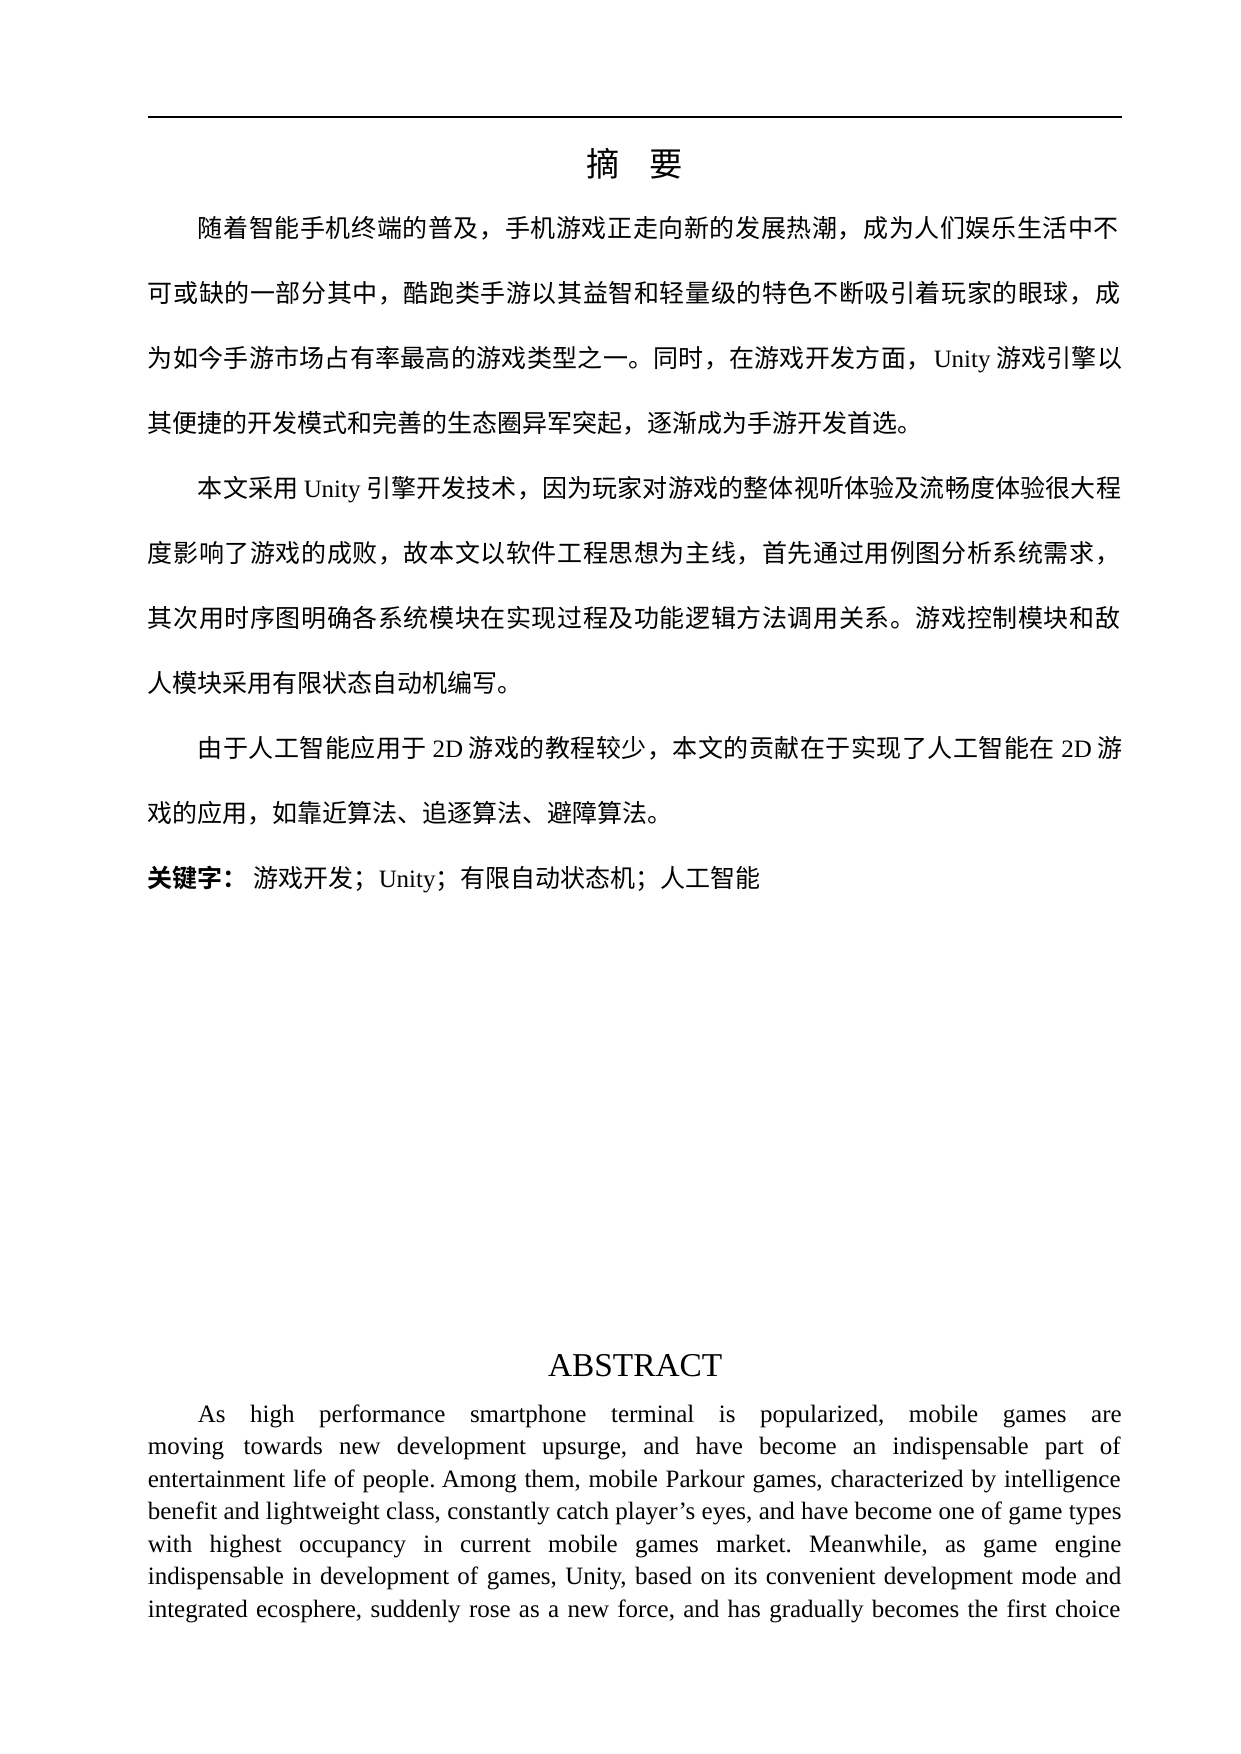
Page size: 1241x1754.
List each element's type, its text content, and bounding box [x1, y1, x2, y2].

text ABSTRACT [148, 1332, 1122, 1397]
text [148, 1397, 1122, 1624]
text 关键字： 游戏开发；Unity；有限自动状态机；人工智能 [148, 844, 1122, 909]
text 随着智能手机终端的普及，手机游戏正走向新的发展热潮，成为人们娱乐生活中不可或缺的一部分其中，酷跑类手游以其益智和轻量级的特色不断吸引着玩家的眼球，成为如今手游市场占有率最高的游戏类型之一。同时，在游戏开发方面，Unity游戏引擎以其便捷的开发模式和完善的生态圈异军突起，逐渐成为手游开发首选。 [148, 194, 1122, 454]
text 由于人工智能应用于2D游戏的教程较少，本文的贡献在于实现了人工智能在2D游戏的应用，如靠近算法、追逐算法、避障算法。 [148, 714, 1122, 844]
text 本文采用Unity引擎开发技术，因为玩家对游戏的整体视听体验及流畅度体验很大程度影响了游戏的成败，故本文以软件工程思想为主线，首先通过用例图分析系统需求，其次用时序图明确各系统模块在实现过程及功能逻辑方法调用关系。游戏控制模块和敌人模块采用有限状态自动机编写。 [148, 454, 1122, 714]
text 摘 要 [148, 129, 1122, 194]
